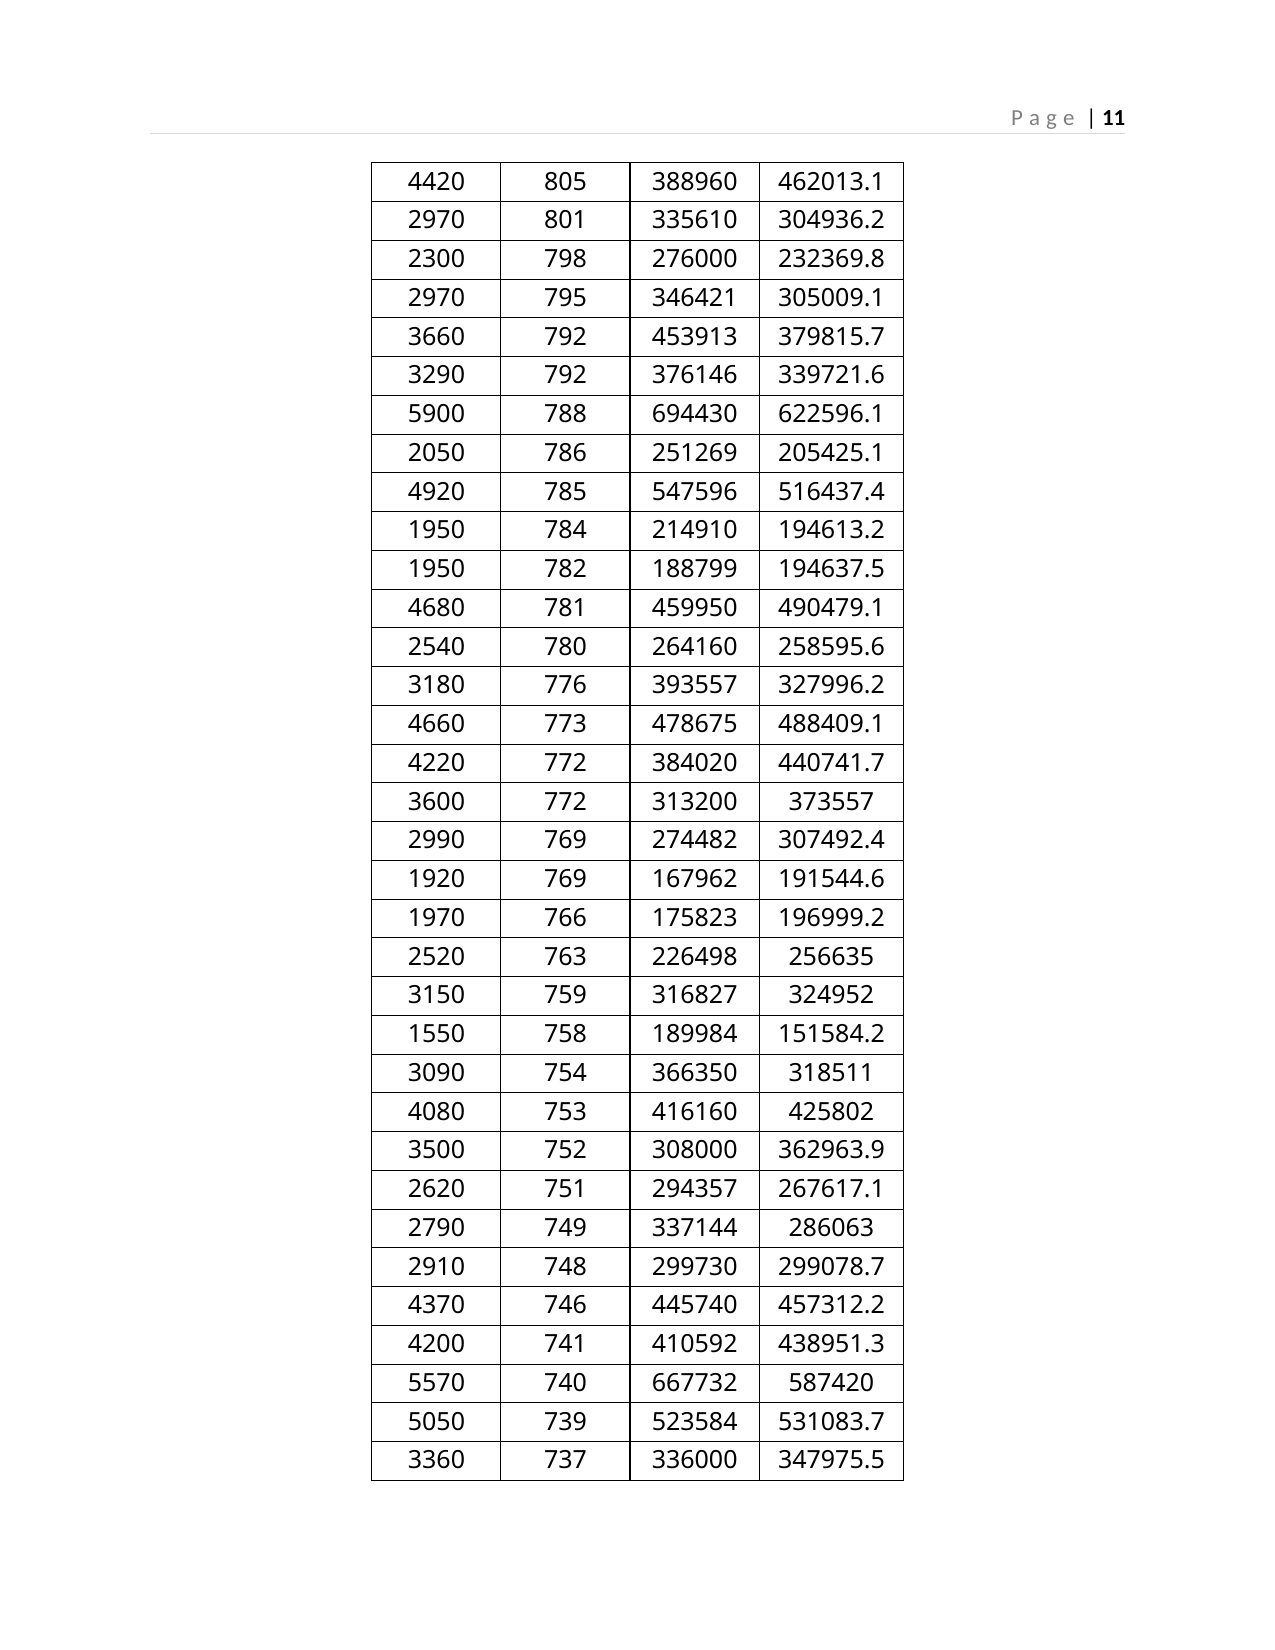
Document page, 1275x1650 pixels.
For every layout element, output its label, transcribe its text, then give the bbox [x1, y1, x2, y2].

table_cell 304936.2 [760, 202, 903, 240]
table_cell 769 [501, 861, 629, 898]
table_cell 337144 [631, 1210, 759, 1247]
table_cell 3600 [372, 783, 500, 821]
table_cell 188799 [631, 551, 759, 588]
table_cell 766 [501, 900, 629, 937]
table_cell 531083.7 [760, 1403, 903, 1441]
table_cell 772 [501, 783, 629, 821]
table_cell 1970 [372, 900, 500, 937]
table_cell 1920 [372, 861, 500, 898]
table_cell 5900 [372, 396, 500, 433]
table_cell 4220 [372, 745, 500, 782]
table_cell 547596 [631, 473, 759, 511]
table_cell 694430 [631, 396, 759, 433]
table_cell 457312.2 [760, 1287, 903, 1325]
table_cell 276000 [631, 241, 759, 278]
table_cell 752 [501, 1132, 629, 1170]
table_cell 388960 [631, 163, 759, 201]
table_cell 5050 [372, 1403, 500, 1441]
table_cell 299730 [631, 1248, 759, 1286]
table_cell 478675 [631, 706, 759, 743]
table_cell 2300 [372, 241, 500, 278]
table_cell 4920 [372, 473, 500, 511]
table_cell 805 [501, 163, 629, 201]
table_cell 4660 [372, 706, 500, 743]
table_cell 3180 [372, 667, 500, 705]
table_cell 516437.4 [760, 473, 903, 511]
table_cell 256635 [760, 938, 903, 976]
table_cell 3660 [372, 318, 500, 356]
table_cell 324952 [760, 977, 903, 1015]
table_cell 780 [501, 628, 629, 666]
table_cell 587420 [760, 1365, 903, 1402]
table_cell 769 [501, 822, 629, 860]
table_cell 2540 [372, 628, 500, 666]
table_cell 294357 [631, 1171, 759, 1208]
table_cell 313200 [631, 783, 759, 821]
table_cell 2910 [372, 1248, 500, 1286]
table_cell 267617.1 [760, 1171, 903, 1208]
table_cell 438951.3 [760, 1326, 903, 1363]
table_cell 151584.2 [760, 1016, 903, 1053]
table_cell 3090 [372, 1055, 500, 1092]
table_cell 194637.5 [760, 551, 903, 588]
table_cell 737 [501, 1442, 629, 1480]
table_cell 2990 [372, 822, 500, 860]
table_cell 759 [501, 977, 629, 1015]
table_cell 251269 [631, 435, 759, 472]
table_cell 339721.6 [760, 357, 903, 395]
table_cell 4200 [372, 1326, 500, 1363]
table_cell 393557 [631, 667, 759, 705]
table_cell 785 [501, 473, 629, 511]
table_cell 2790 [372, 1210, 500, 1247]
table_cell 739 [501, 1403, 629, 1441]
table_cell 4370 [372, 1287, 500, 1325]
table_cell 490479.1 [760, 590, 903, 627]
table_cell 299078.7 [760, 1248, 903, 1286]
table_cell 2620 [372, 1171, 500, 1208]
table_cell 274482 [631, 822, 759, 860]
table_cell 347975.5 [760, 1442, 903, 1480]
table_cell 746 [501, 1287, 629, 1325]
table_cell 175823 [631, 900, 759, 937]
table_cell 763 [501, 938, 629, 976]
table_cell 749 [501, 1210, 629, 1247]
table_cell 622596.1 [760, 396, 903, 433]
table_cell 462013.1 [760, 163, 903, 201]
table_cell 798 [501, 241, 629, 278]
table_cell 1950 [372, 551, 500, 588]
table_cell 305009.1 [760, 280, 903, 317]
table_cell 4680 [372, 590, 500, 627]
table_cell 264160 [631, 628, 759, 666]
table_cell 741 [501, 1326, 629, 1363]
table_cell 2050 [372, 435, 500, 472]
table_cell 167962 [631, 861, 759, 898]
table_cell 2970 [372, 202, 500, 240]
table_cell 4080 [372, 1093, 500, 1131]
table_cell 753 [501, 1093, 629, 1131]
table_cell 376146 [631, 357, 759, 395]
table_cell 425802 [760, 1093, 903, 1131]
table_cell 748 [501, 1248, 629, 1286]
table_cell 307492.4 [760, 822, 903, 860]
table_cell 792 [501, 318, 629, 356]
table_cell 308000 [631, 1132, 759, 1170]
table_cell 740 [501, 1365, 629, 1402]
table_cell 758 [501, 1016, 629, 1053]
table_cell 3360 [372, 1442, 500, 1480]
table_cell 2970 [372, 280, 500, 317]
table_cell 795 [501, 280, 629, 317]
table_cell 3150 [372, 977, 500, 1015]
table_cell 194613.2 [760, 512, 903, 550]
table_cell 5570 [372, 1365, 500, 1402]
table_cell 327996.2 [760, 667, 903, 705]
table_cell 3290 [372, 357, 500, 395]
table_cell 373557 [760, 783, 903, 821]
table_cell 776 [501, 667, 629, 705]
table_cell 754 [501, 1055, 629, 1092]
table_cell 488409.1 [760, 706, 903, 743]
table_cell 379815.7 [760, 318, 903, 356]
table_cell 782 [501, 551, 629, 588]
table_cell 384020 [631, 745, 759, 782]
table_cell 196999.2 [760, 900, 903, 937]
table_cell 191544.6 [760, 861, 903, 898]
table_cell 189984 [631, 1016, 759, 1053]
table_cell 346421 [631, 280, 759, 317]
table_cell 232369.8 [760, 241, 903, 278]
table_cell 316827 [631, 977, 759, 1015]
table_cell 205425.1 [760, 435, 903, 472]
table_cell 772 [501, 745, 629, 782]
table_cell 258595.6 [760, 628, 903, 666]
table_cell 336000 [631, 1442, 759, 1480]
table_cell 792 [501, 357, 629, 395]
table_cell 362963.9 [760, 1132, 903, 1170]
table_cell 366350 [631, 1055, 759, 1092]
table_cell 2520 [372, 938, 500, 976]
table_cell 4420 [372, 163, 500, 201]
table_cell 786 [501, 435, 629, 472]
table_cell 1550 [372, 1016, 500, 1053]
table_cell 781 [501, 590, 629, 627]
table_cell 453913 [631, 318, 759, 356]
table_cell 410592 [631, 1326, 759, 1363]
table_cell 214910 [631, 512, 759, 550]
table_cell 784 [501, 512, 629, 550]
table_cell 459950 [631, 590, 759, 627]
table_cell 416160 [631, 1093, 759, 1131]
table_cell 523584 [631, 1403, 759, 1441]
table_cell 751 [501, 1171, 629, 1208]
table_cell 667732 [631, 1365, 759, 1402]
table_cell 226498 [631, 938, 759, 976]
table_cell 801 [501, 202, 629, 240]
table_cell 445740 [631, 1287, 759, 1325]
table_cell 3500 [372, 1132, 500, 1170]
table_cell 335610 [631, 202, 759, 240]
table_cell 788 [501, 396, 629, 433]
table_cell 773 [501, 706, 629, 743]
table_cell 286063 [760, 1210, 903, 1247]
table_cell 1950 [372, 512, 500, 550]
table_cell 318511 [760, 1055, 903, 1092]
table_cell 440741.7 [760, 745, 903, 782]
